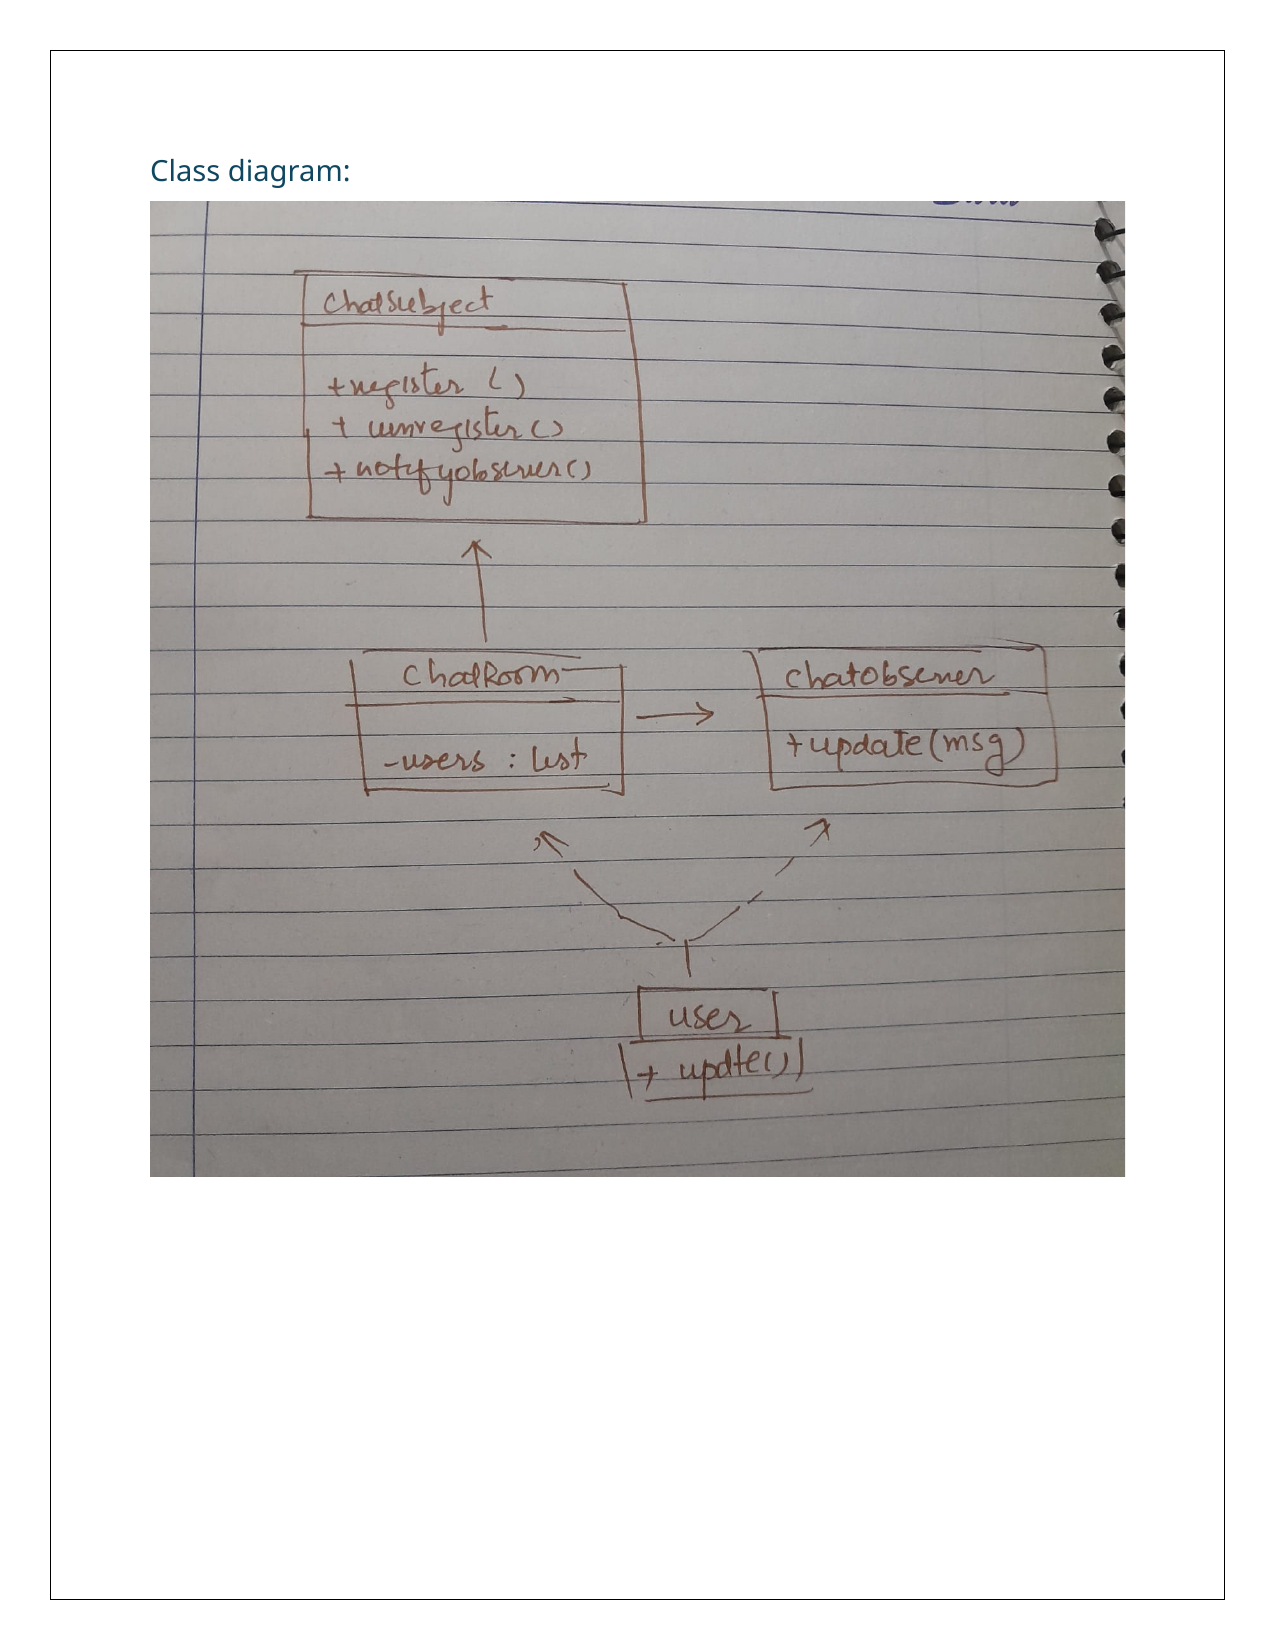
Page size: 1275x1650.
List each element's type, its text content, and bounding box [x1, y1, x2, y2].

subtitle Class diagram: [150, 150, 1125, 190]
picture [150, 201, 1125, 1177]
